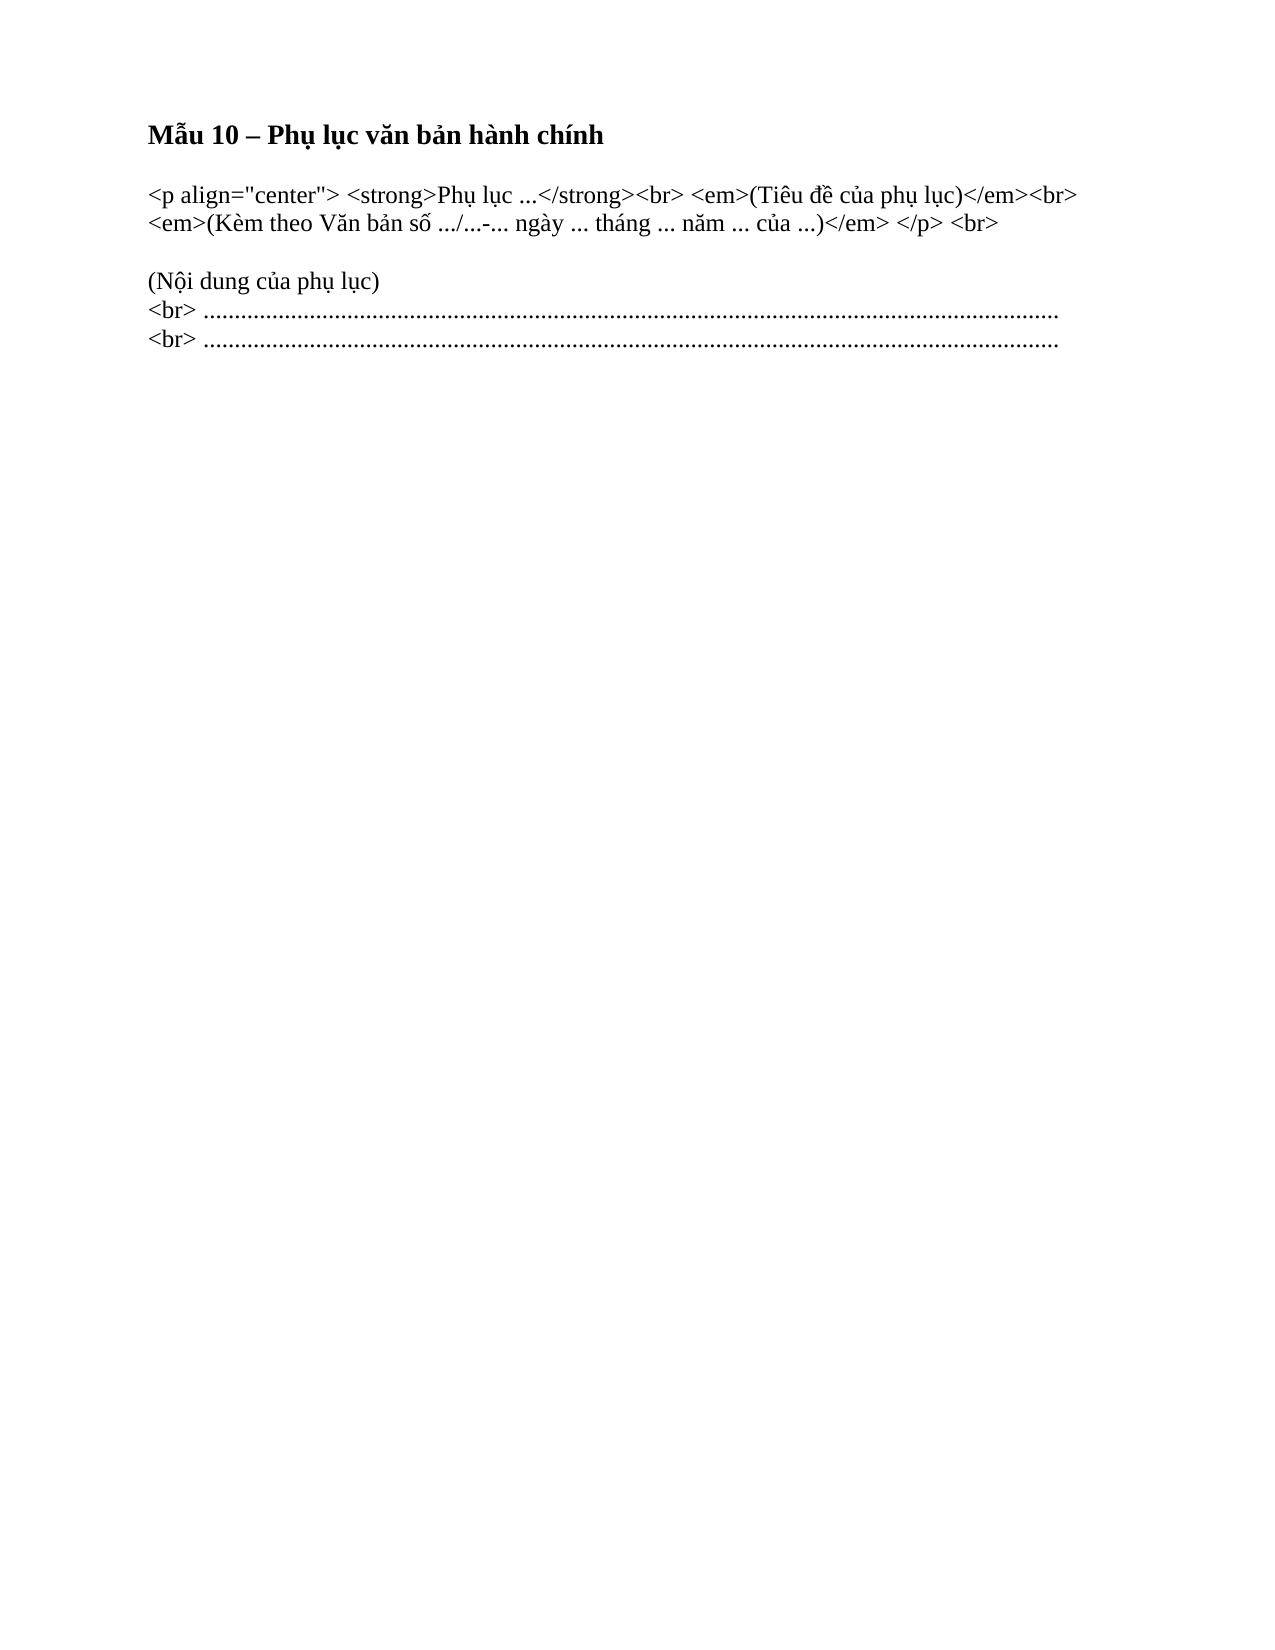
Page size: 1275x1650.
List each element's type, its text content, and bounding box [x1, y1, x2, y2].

text (Nội dung của phụ lục) <br> ......................................................................................................................................... <br> ......................................................................................................................................... [148, 266, 1157, 353]
text <p align="center"> <strong>Phụ lục ...</strong><br> <em>(Tiêu đề của phụ lục)</em><br> <em>(Kèm theo Văn bản số .../...-... ngày ... tháng ... năm ... của ...)</em> </p> <br> [148, 180, 1157, 237]
text Mẫu 10 – Phụ lục văn bản hành chính [148, 118, 1157, 151]
